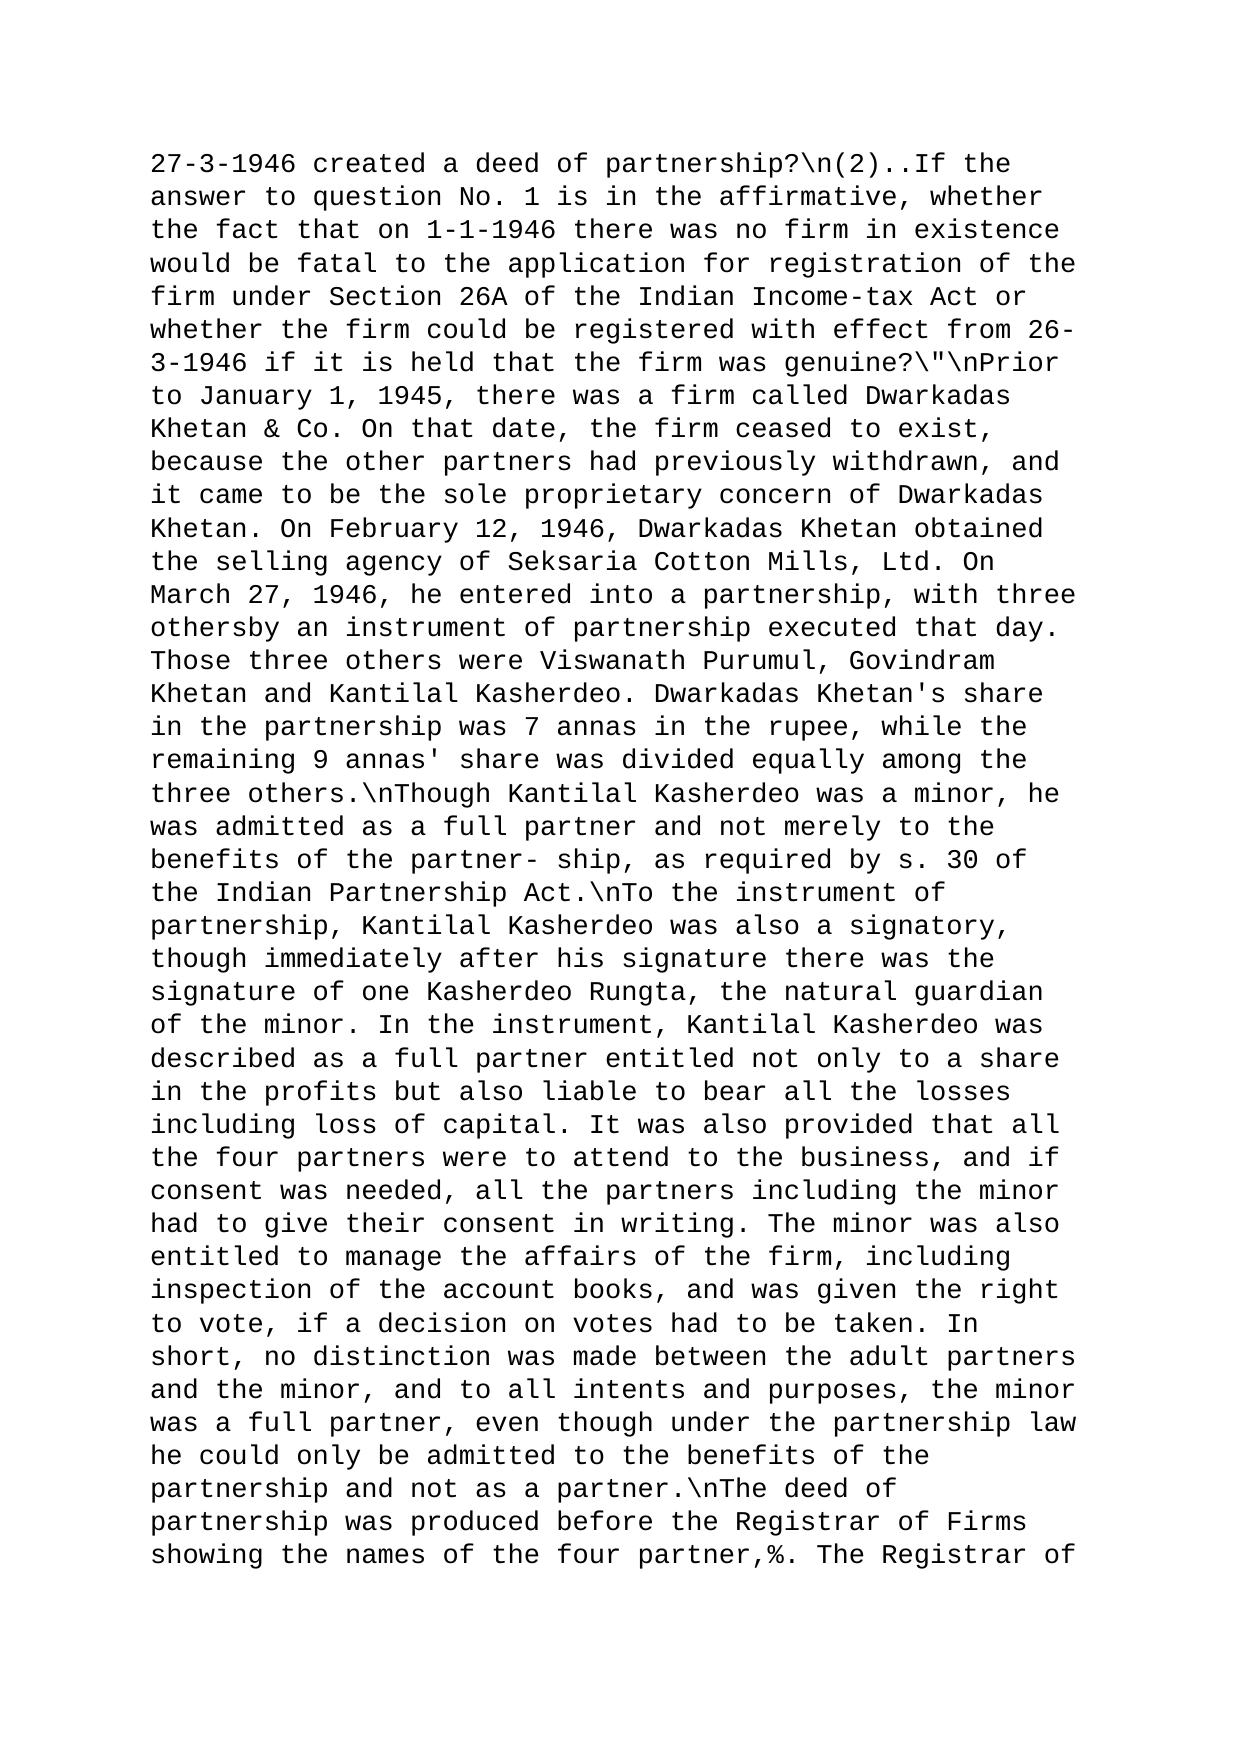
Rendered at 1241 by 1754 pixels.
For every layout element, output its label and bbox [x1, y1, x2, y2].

text [150, 150, 1090, 1572]
